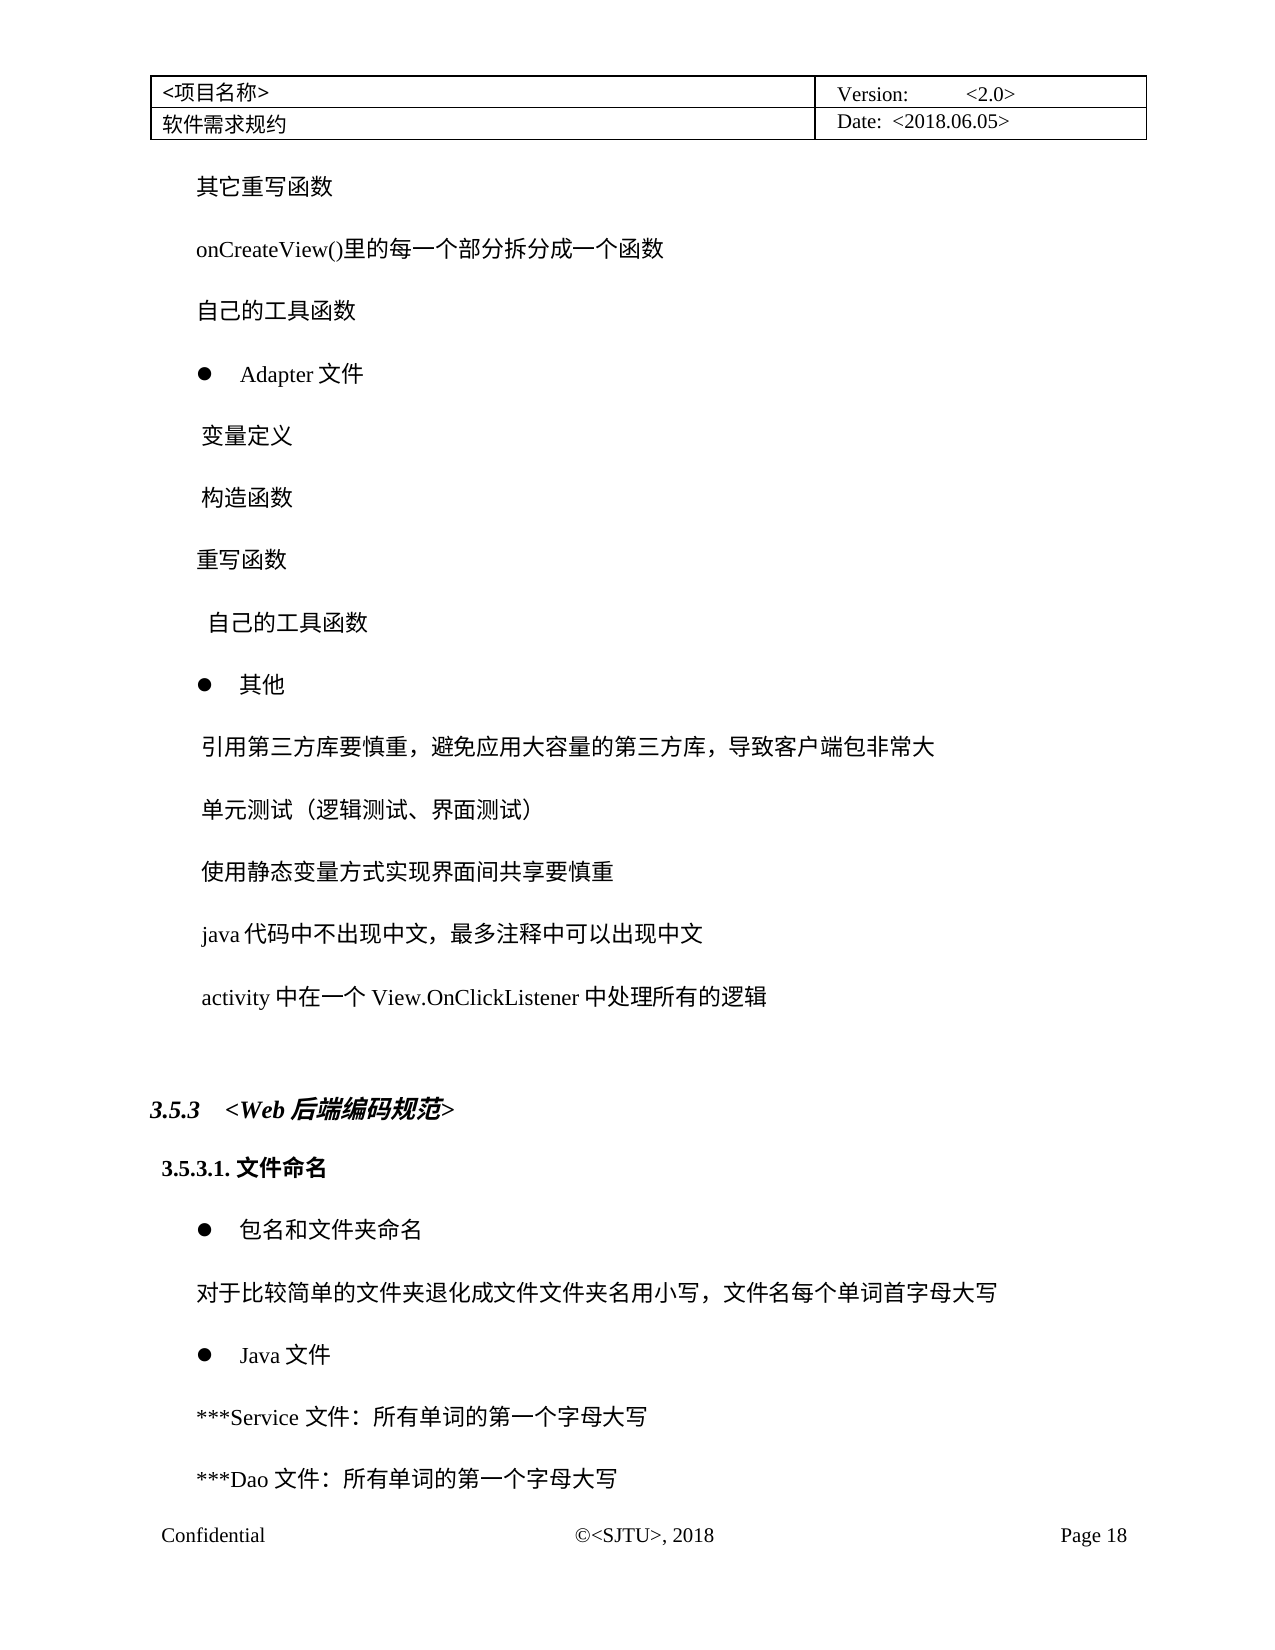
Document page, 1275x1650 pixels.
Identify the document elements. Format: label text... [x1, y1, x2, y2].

text 变量定义 [150, 418, 1125, 451]
text java代码中不出现中文，最多注释中可以出现中文 [150, 916, 1125, 949]
text 3.5.3.1. 文件命名 [150, 1150, 1125, 1183]
text 自己的工具函数 [150, 293, 1125, 326]
subtitle <Web后端编码规范> [150, 1089, 1125, 1126]
list 其他 [196, 667, 1125, 700]
text 构造函数 [150, 480, 1125, 513]
text ***Service 文件：所有单词的第一个字母大写 [150, 1399, 1125, 1432]
text 对于比较简单的文件夹退化成文件文件夹名用小写，文件名每个单词首字母大写 [150, 1274, 1125, 1308]
list Java文件 [196, 1337, 1125, 1370]
text activity中在一个View.OnClickListener中处理所有的逻辑 [150, 978, 1125, 1012]
text ***Dao 文件：所有单词的第一个字母大写 [150, 1461, 1125, 1494]
text 重写函数 [150, 542, 1125, 576]
text 自己的工具函数 [150, 605, 1125, 638]
text 其它重写函数 [150, 169, 1125, 202]
text onCreateView()里的每一个部分拆分成一个函数 [150, 231, 1125, 264]
text 单元测试（逻辑测试、界面测试） [150, 792, 1125, 825]
list Adapter文件 [196, 356, 1125, 389]
text 引用第三方库要慎重，避免应用大容量的第三方库，导致客户端包非常大 [150, 729, 1125, 762]
text 使用静态变量方式实现界面间共享要慎重 [150, 854, 1125, 887]
list 包名和文件夹命名 [196, 1212, 1125, 1245]
